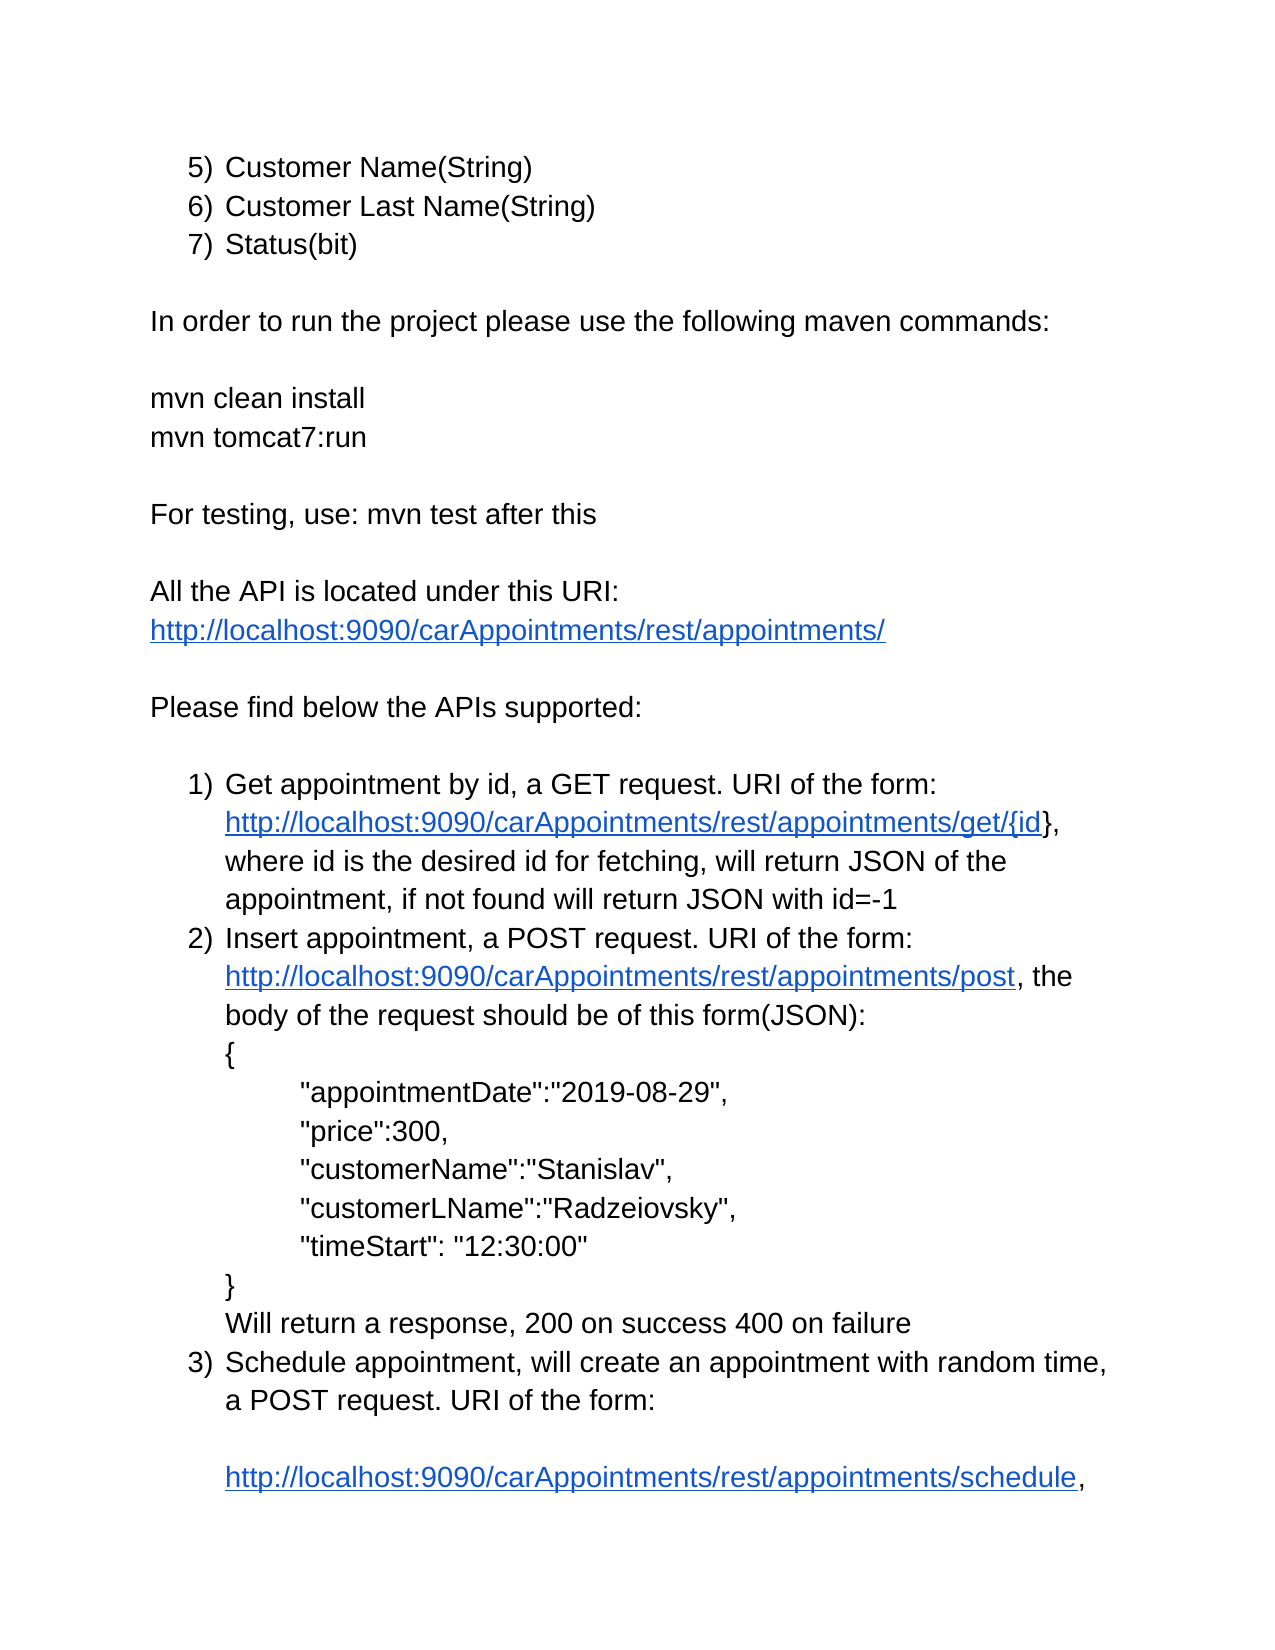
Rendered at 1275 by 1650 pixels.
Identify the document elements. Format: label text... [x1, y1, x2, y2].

list Customer Last Name(String) [187, 188, 1125, 222]
text } [225, 1268, 1125, 1301]
text "timeStart": "12:30:00" [225, 1229, 1125, 1263]
list Customer Name(String) [187, 150, 1125, 183]
list Insert appointment, a POST request. URI of the form: http://localhost:9090/carAppointments/rest/appointments/post, the body of the request should be of this form(JSON): { [187, 921, 1125, 1070]
text For testing, use: mvn test after this [150, 497, 1125, 530]
list Status(bit) [187, 227, 1125, 261]
text Please find below the APIs supported: [150, 689, 1125, 723]
text "appointmentDate":"2019-08-29", [225, 1075, 1125, 1108]
text All the API is located under this URI: http://localhost:9090/carAppointments/rest/appointments/ [150, 574, 1125, 646]
text mvn clean install [150, 381, 1125, 415]
text "price":300, [225, 1113, 1125, 1147]
text "customerName":"Stanislav", [225, 1152, 1125, 1186]
text "customerLName":"Radzeiovsky", [225, 1191, 1125, 1224]
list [187, 1345, 1125, 1494]
list Get appointment by id, a GET request. URI of the form: http://localhost:9090/carAppointments/rest/appointments/get/{id}, where id is the desired id for fetching, will return JSON of the appointment, if not found will return JSON with id=-1 [187, 767, 1125, 916]
text In order to run the project please use the following maven commands: [150, 304, 1125, 338]
text mvn tomcat7:run [150, 420, 1125, 453]
text Will return a response, 200 on success 400 on failure [225, 1306, 1125, 1340]
